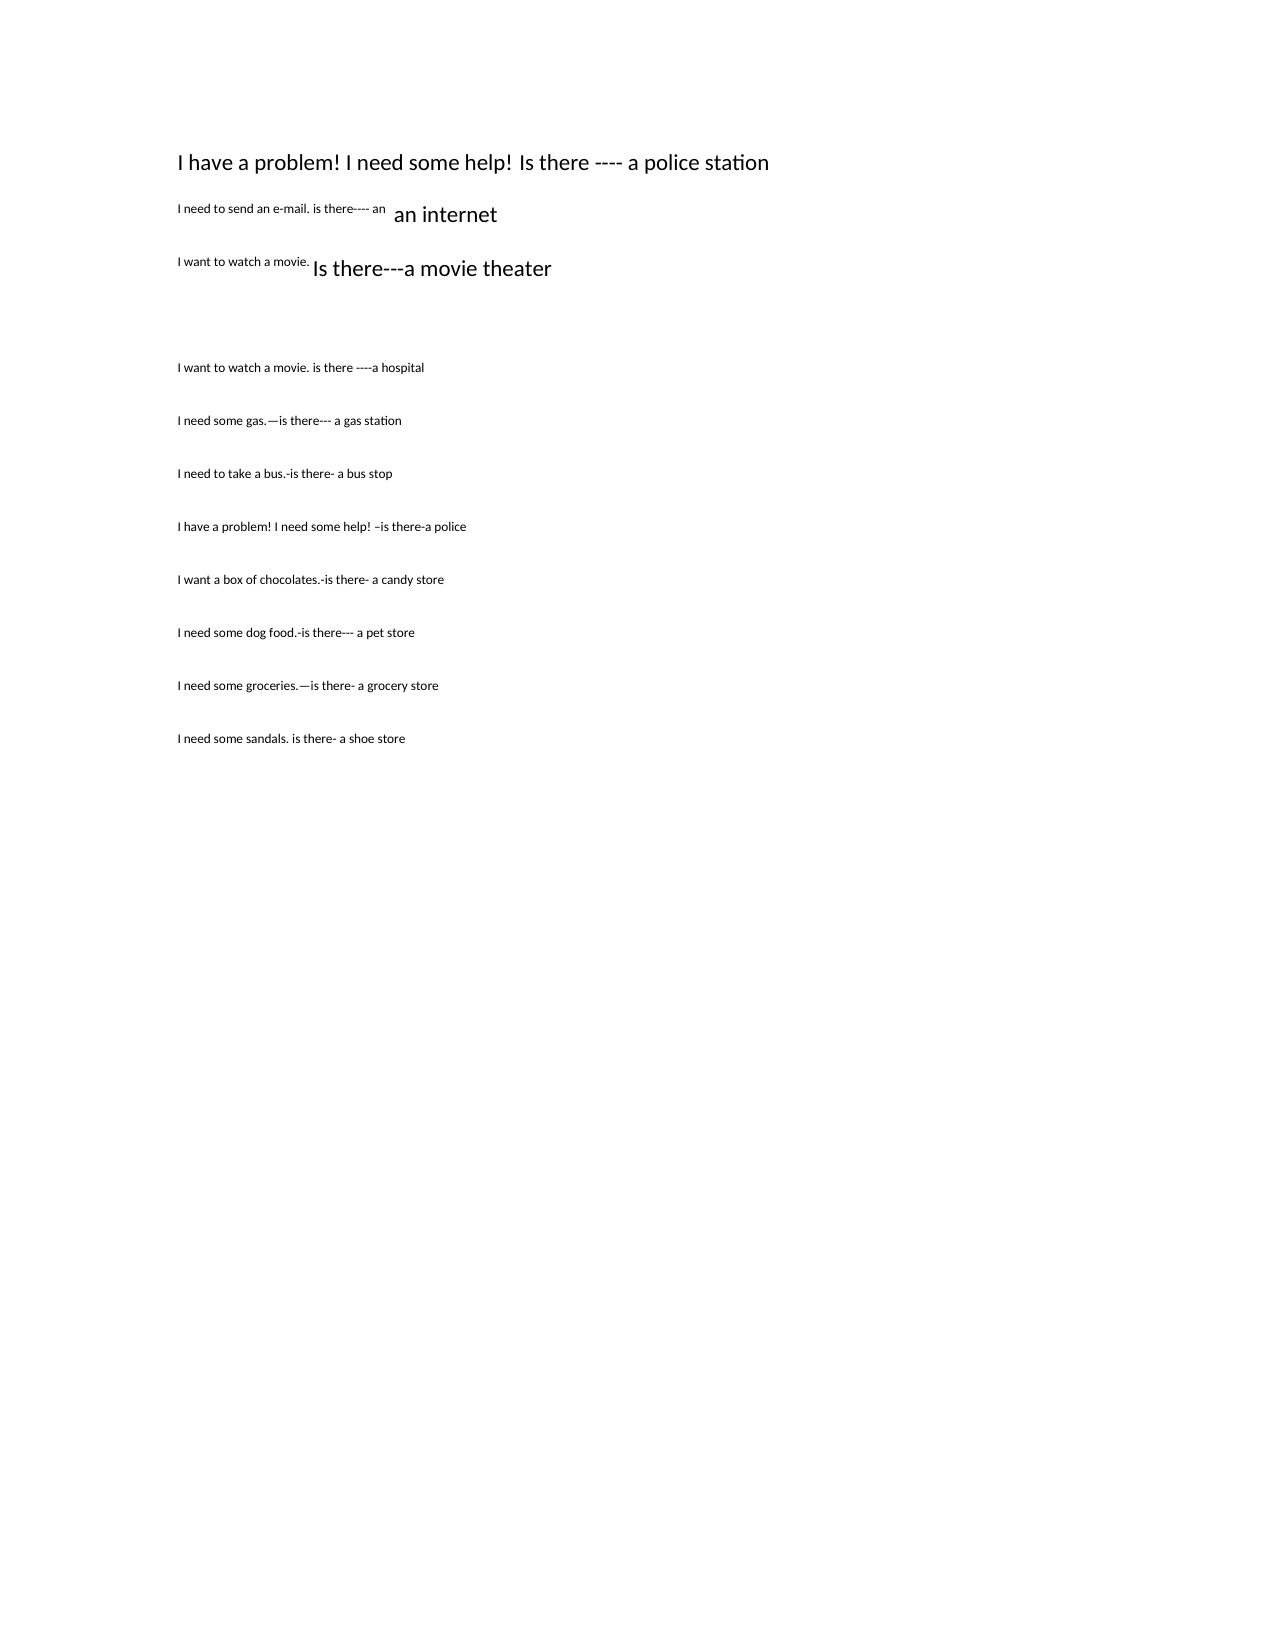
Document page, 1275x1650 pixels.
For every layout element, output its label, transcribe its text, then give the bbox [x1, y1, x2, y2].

text I have a problem! I need some help! Is there ---- a police station [177, 148, 1098, 176]
text I need some groceries.—is there- a grocery store [177, 678, 1098, 706]
text I need some sandals. is there- a shoe store [177, 731, 1098, 759]
text I need to take a bus.-is there- a bus stop [177, 466, 1098, 494]
text I have a problem! I need some help! –is there-a police [177, 519, 1098, 547]
text I need some dog food.-is there--- a pet store [177, 625, 1098, 653]
text I need to send an e-mail. is there---- an an internet [177, 201, 1098, 229]
text I want to watch a movie. Is there---a movie theater [177, 254, 1098, 282]
text I want to watch a movie. is there ----a hospital [177, 360, 1098, 388]
text I want a box of chocolates.-is there- a candy store [177, 572, 1098, 600]
text I need some gas.—is there--- a gas station [177, 413, 1098, 441]
